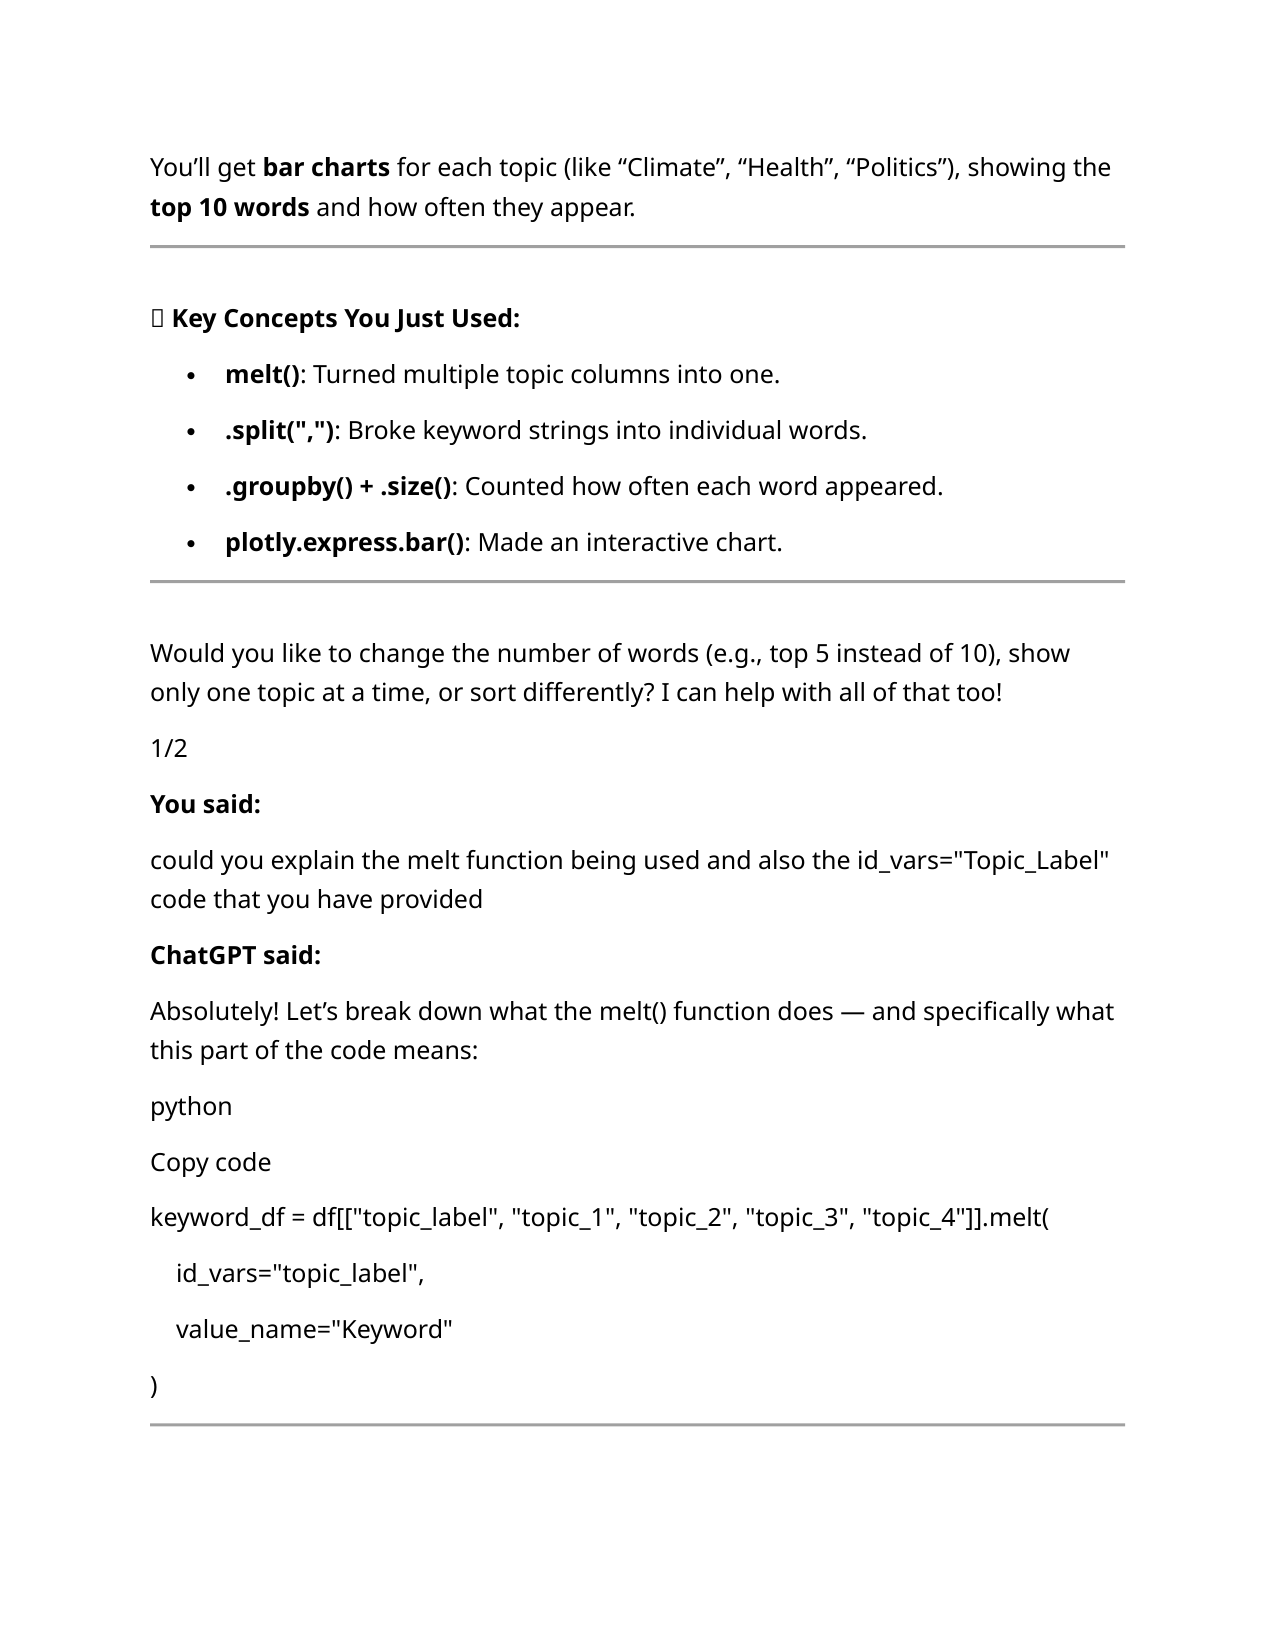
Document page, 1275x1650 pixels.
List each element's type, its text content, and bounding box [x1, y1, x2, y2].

text You’ll get bar charts for each topic (like “Climate”, “Health”, “Politics”), showing the top 10 words and how often they appear. [150, 150, 1125, 223]
text id_vars="topic_label", [150, 1256, 1125, 1290]
text ChatGPT said: [150, 937, 1125, 972]
list melt(): Turned multiple topic columns into one. [187, 357, 1125, 391]
text python [150, 1088, 1125, 1122]
text Absolutely! Let’s break down what the melt() function does — and specifically what this part of the code means: [150, 993, 1125, 1067]
text keyword_df = df[["topic_label", "topic_1", "topic_2", "topic_3", "topic_4"]].melt( [150, 1200, 1125, 1234]
text value_name="Keyword" [150, 1312, 1125, 1346]
text 🧠 Key Concepts You Just Used: [150, 301, 1125, 335]
list .groupby() + .size(): Counted how often each word appeared. [187, 468, 1125, 502]
text Copy code [150, 1144, 1125, 1178]
text You said: [150, 787, 1125, 821]
text Would you like to change the number of words (e.g., top 5 instead of 10), show only one topic at a time, or sort differently? I can help with all of that too! [150, 636, 1125, 709]
text 1/2 [150, 731, 1125, 765]
list plotly.express.bar(): Made an interactive chart. [187, 524, 1125, 558]
text could you explain the melt function being used and also the id_vars="Topic_Label" code that you have provided [150, 842, 1125, 916]
text ) [150, 1367, 1125, 1402]
list .split(","): Broke keyword strings into individual words. [187, 412, 1125, 447]
